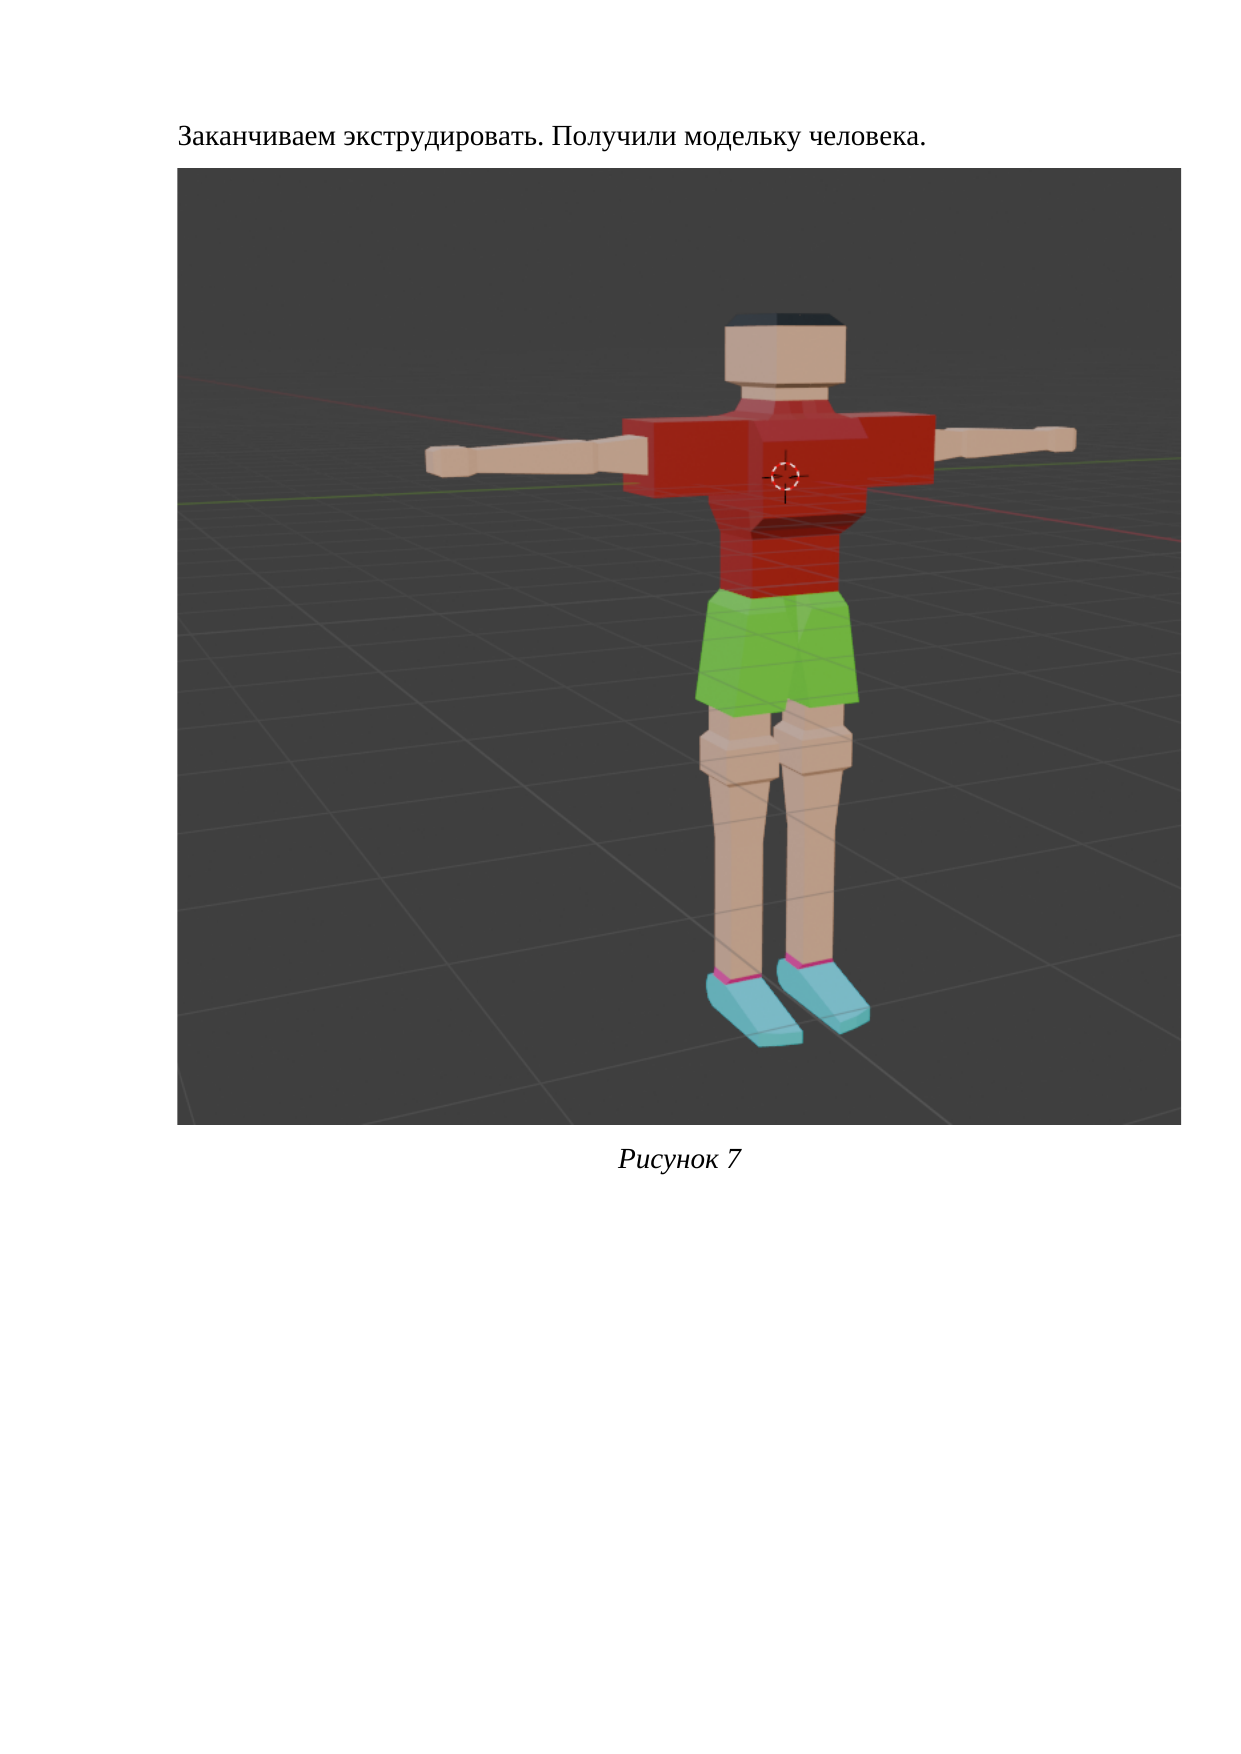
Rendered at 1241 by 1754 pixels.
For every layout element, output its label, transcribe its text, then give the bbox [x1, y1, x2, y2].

text Рисунок 7 [177, 1141, 1181, 1175]
picture [177, 168, 1182, 1125]
text Заканчиваем экструдировать. Получили модельку человека. [177, 118, 1181, 152]
